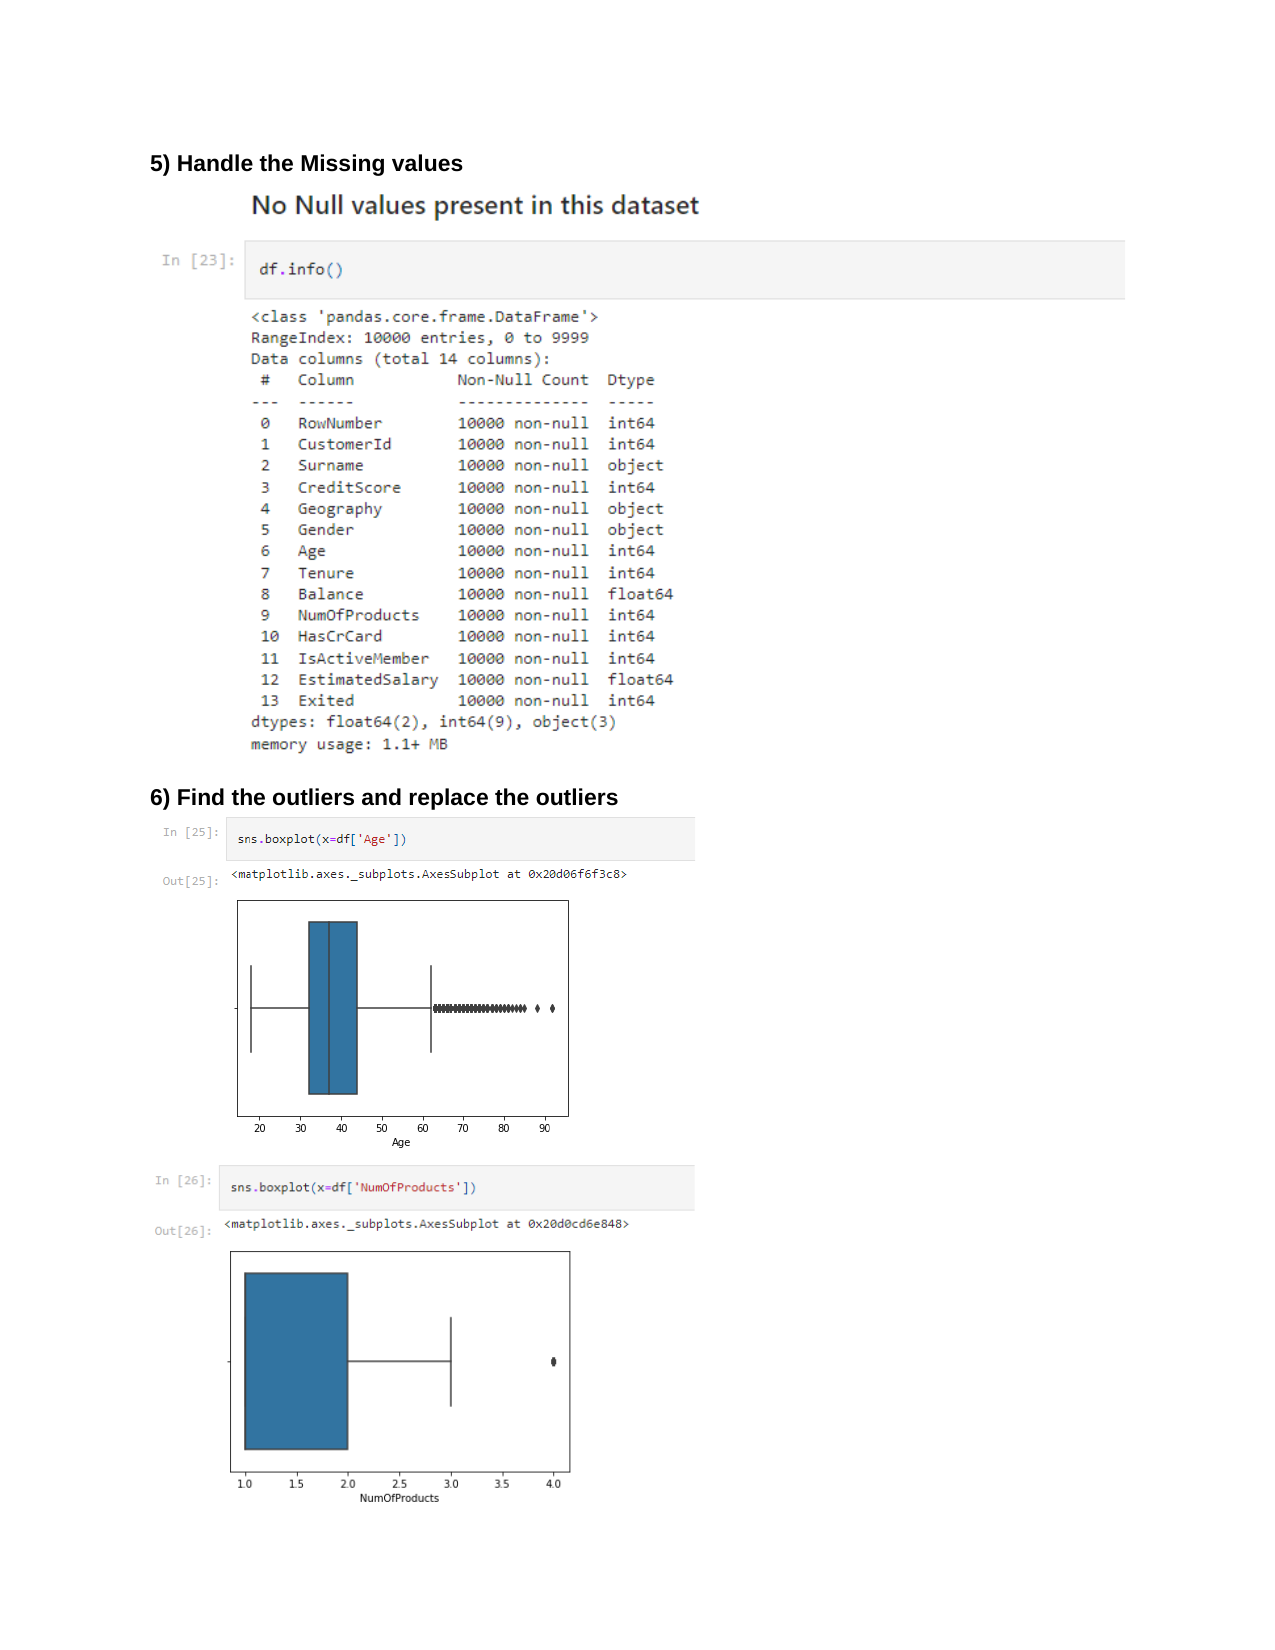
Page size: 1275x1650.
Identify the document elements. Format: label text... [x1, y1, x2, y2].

picture [150, 814, 696, 1154]
picture [150, 180, 1125, 781]
text 6) Find the outliers and replace the outliers [150, 784, 1125, 810]
picture [150, 1157, 695, 1510]
text 5) Handle the Missing values [150, 150, 1125, 180]
